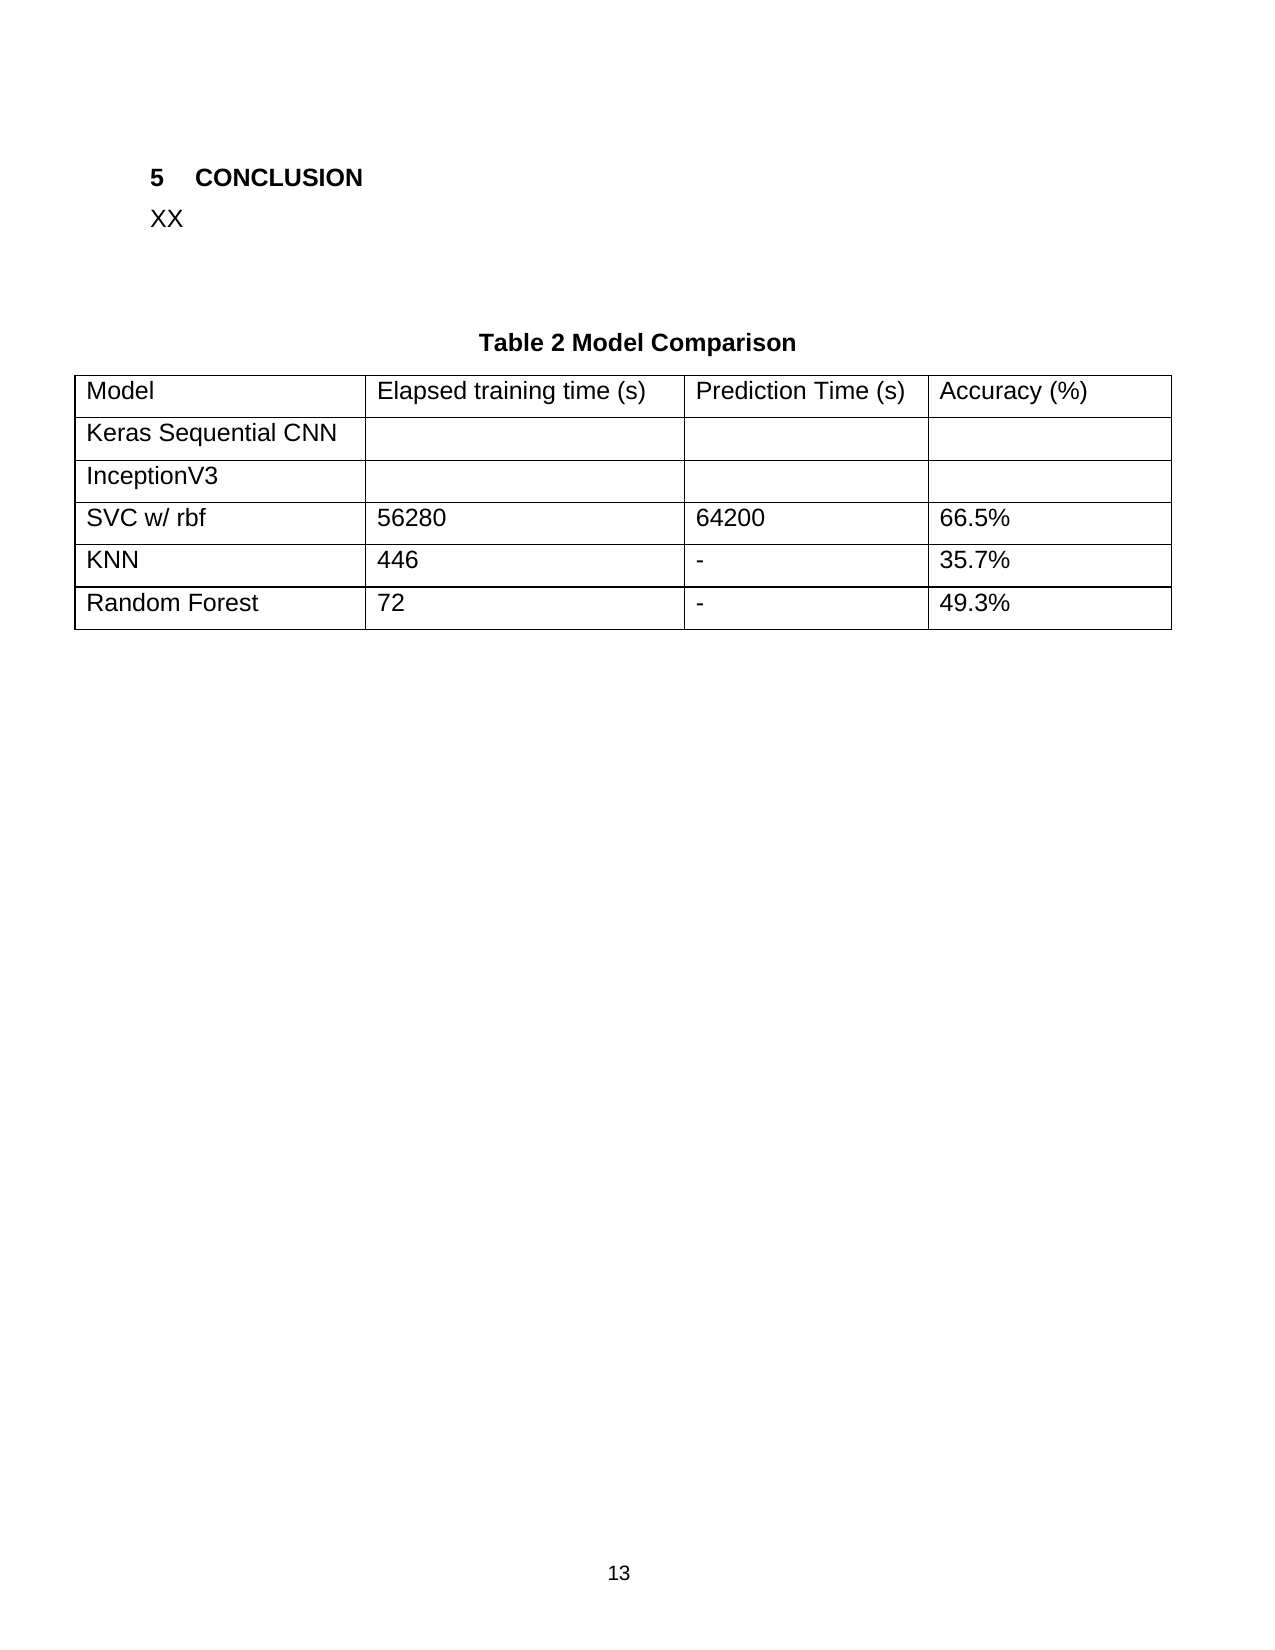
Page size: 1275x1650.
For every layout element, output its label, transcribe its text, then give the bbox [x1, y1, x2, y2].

table_cell 64200 [685, 503, 928, 544]
table_header Model [76, 376, 365, 417]
table_header Prediction Time (s) [685, 376, 928, 417]
table_cell - [685, 545, 928, 586]
table_cell 56280 [366, 503, 684, 544]
table_cell [366, 461, 684, 502]
subtitle Conclusion [150, 162, 1125, 191]
table_cell 72 [366, 588, 684, 629]
table_cell - [685, 588, 928, 629]
table_cell [685, 418, 928, 459]
table_cell 446 [366, 545, 684, 586]
table_cell 35.7% [929, 545, 1171, 586]
table_cell 49.3% [929, 588, 1171, 629]
table_cell [685, 461, 928, 502]
table_cell [366, 418, 684, 459]
table_cell InceptionV3 [76, 461, 365, 502]
table_cell 66.5% [929, 503, 1171, 544]
table_header Accuracy (%) [929, 376, 1171, 417]
table_cell SVC w/ rbf [76, 503, 365, 544]
table_cell [929, 461, 1171, 502]
table_header Elapsed training time (s) [366, 376, 684, 417]
text XX [150, 204, 1125, 232]
table_cell Keras Sequential CNN [76, 418, 365, 459]
table_cell KNN [76, 545, 365, 586]
table_cell Random Forest [76, 588, 365, 629]
table_cell [929, 418, 1171, 459]
